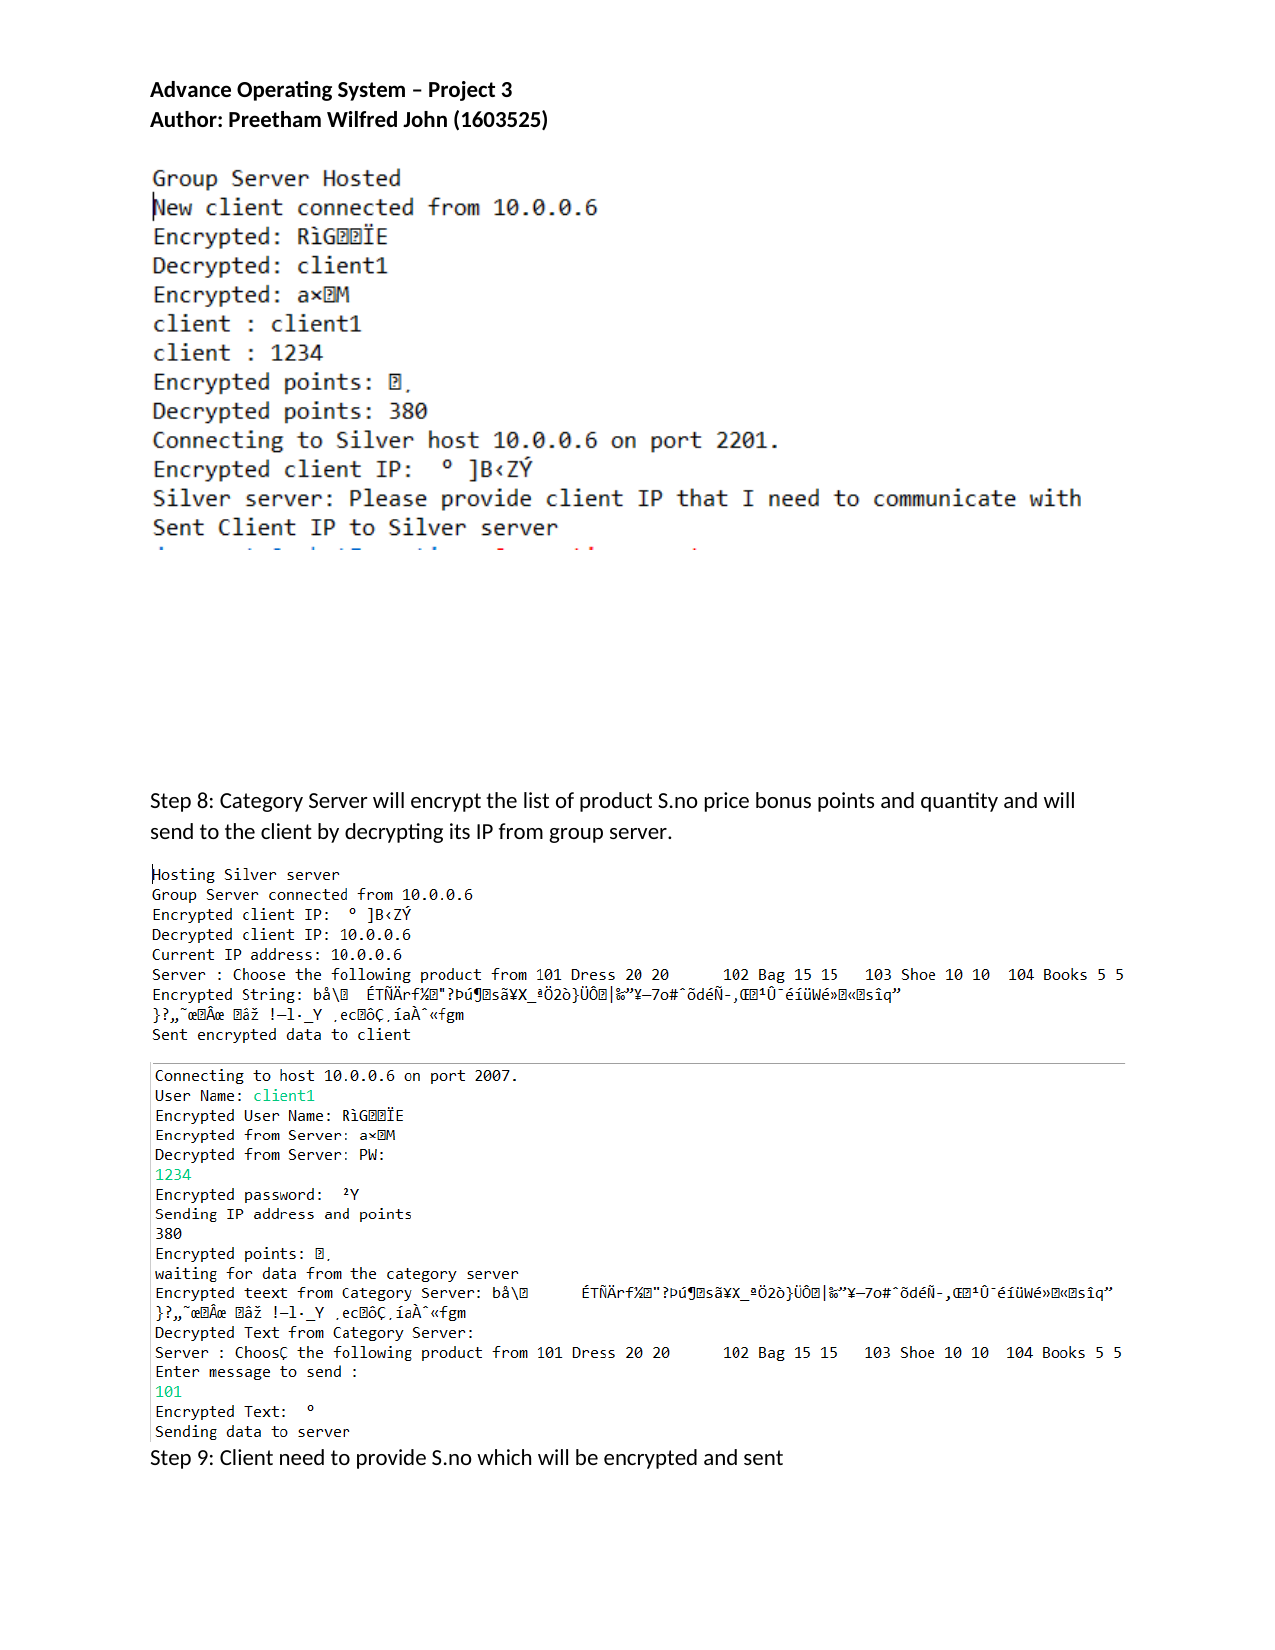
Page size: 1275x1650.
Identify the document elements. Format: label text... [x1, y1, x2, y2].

text Step 9: Client need to provide S.no which will be encrypted and sent [150, 1442, 1125, 1471]
picture [150, 863, 1125, 1044]
picture [150, 163, 1125, 550]
picture [150, 1062, 1125, 1442]
text Step 8: Category Server will encrypt the list of product S.no price bonus points and quantity and will send to the client by decrypting its IP from group server. [150, 787, 1125, 845]
